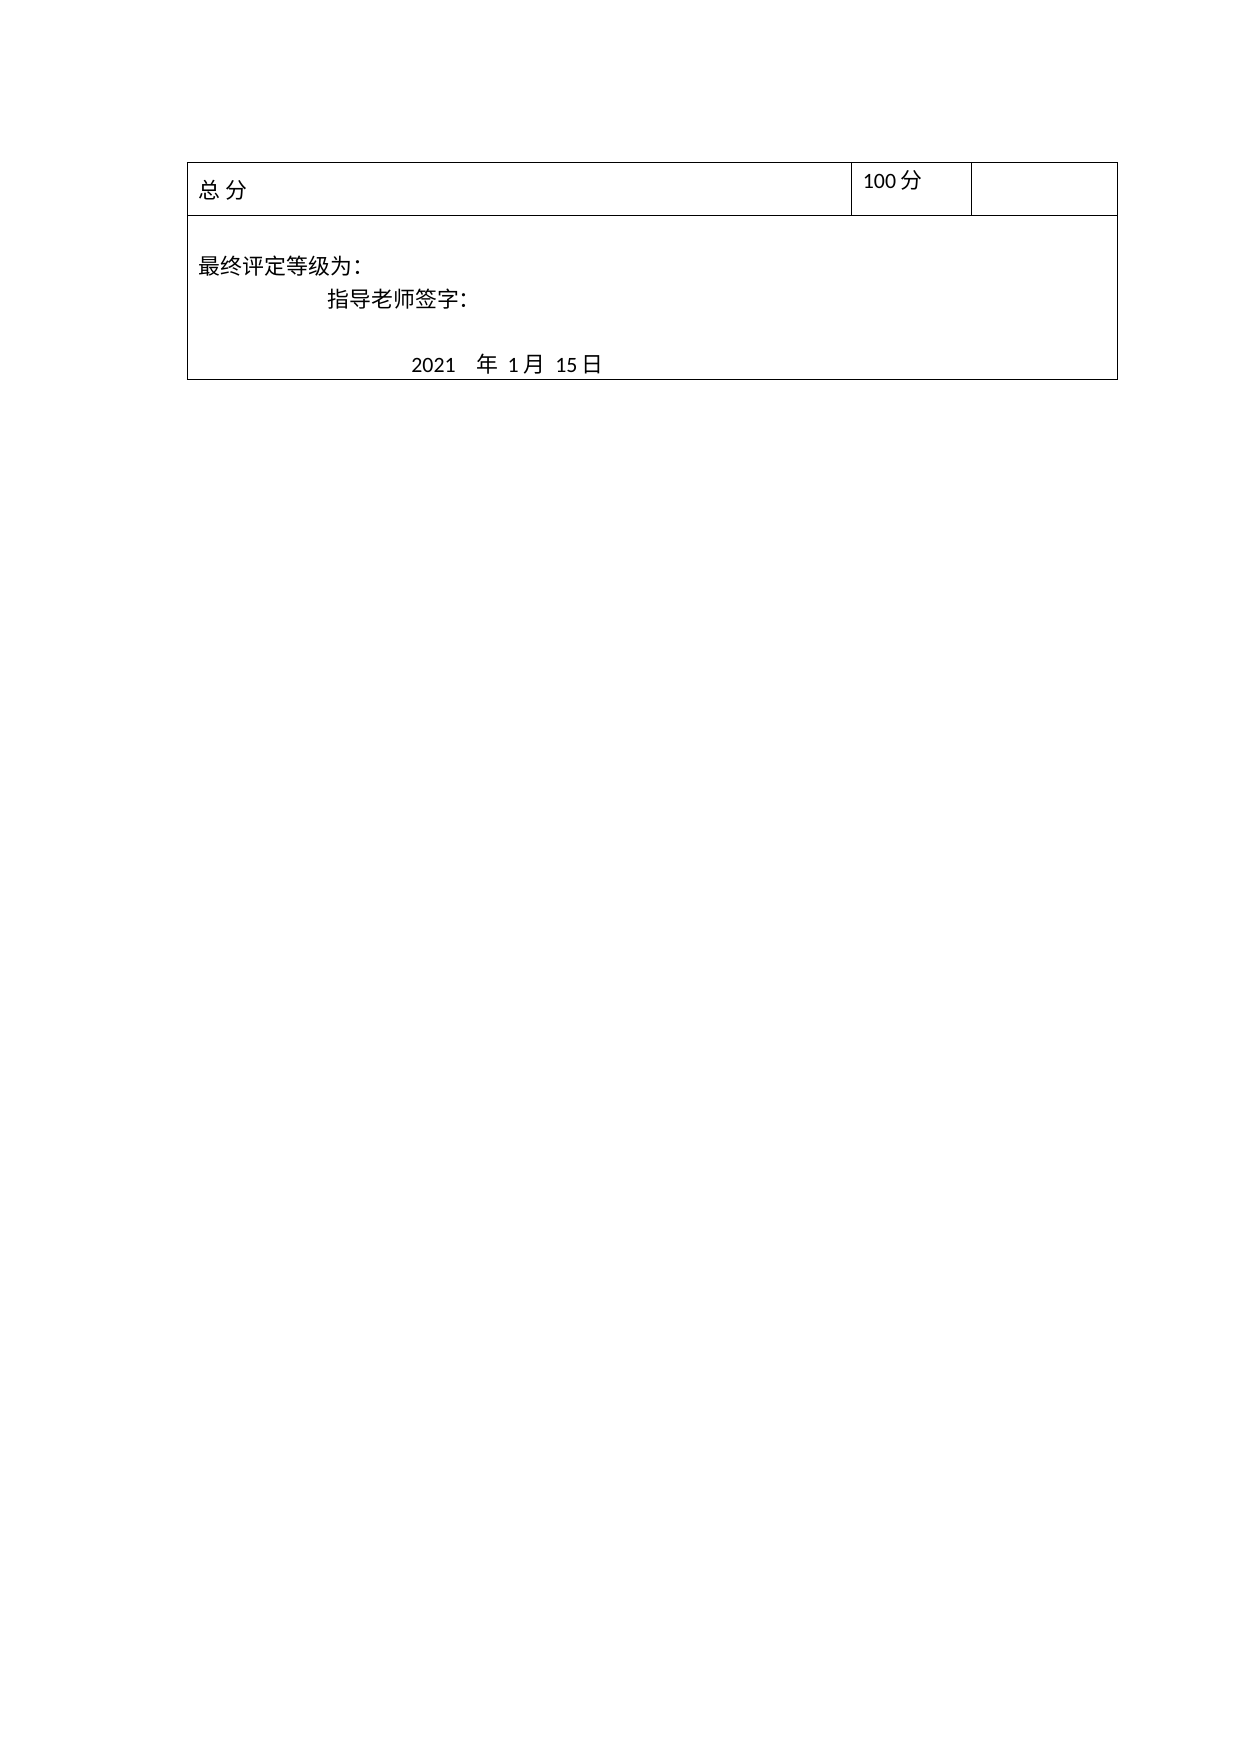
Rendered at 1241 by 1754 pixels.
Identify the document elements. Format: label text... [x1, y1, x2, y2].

table_cell 100分 [852, 163, 971, 215]
table_cell 最终评定等级为： 指导老师签字： 2021 年 1 月 15日 [188, 216, 1117, 379]
table_cell [972, 163, 1117, 215]
table_cell 总 分 [188, 163, 851, 215]
